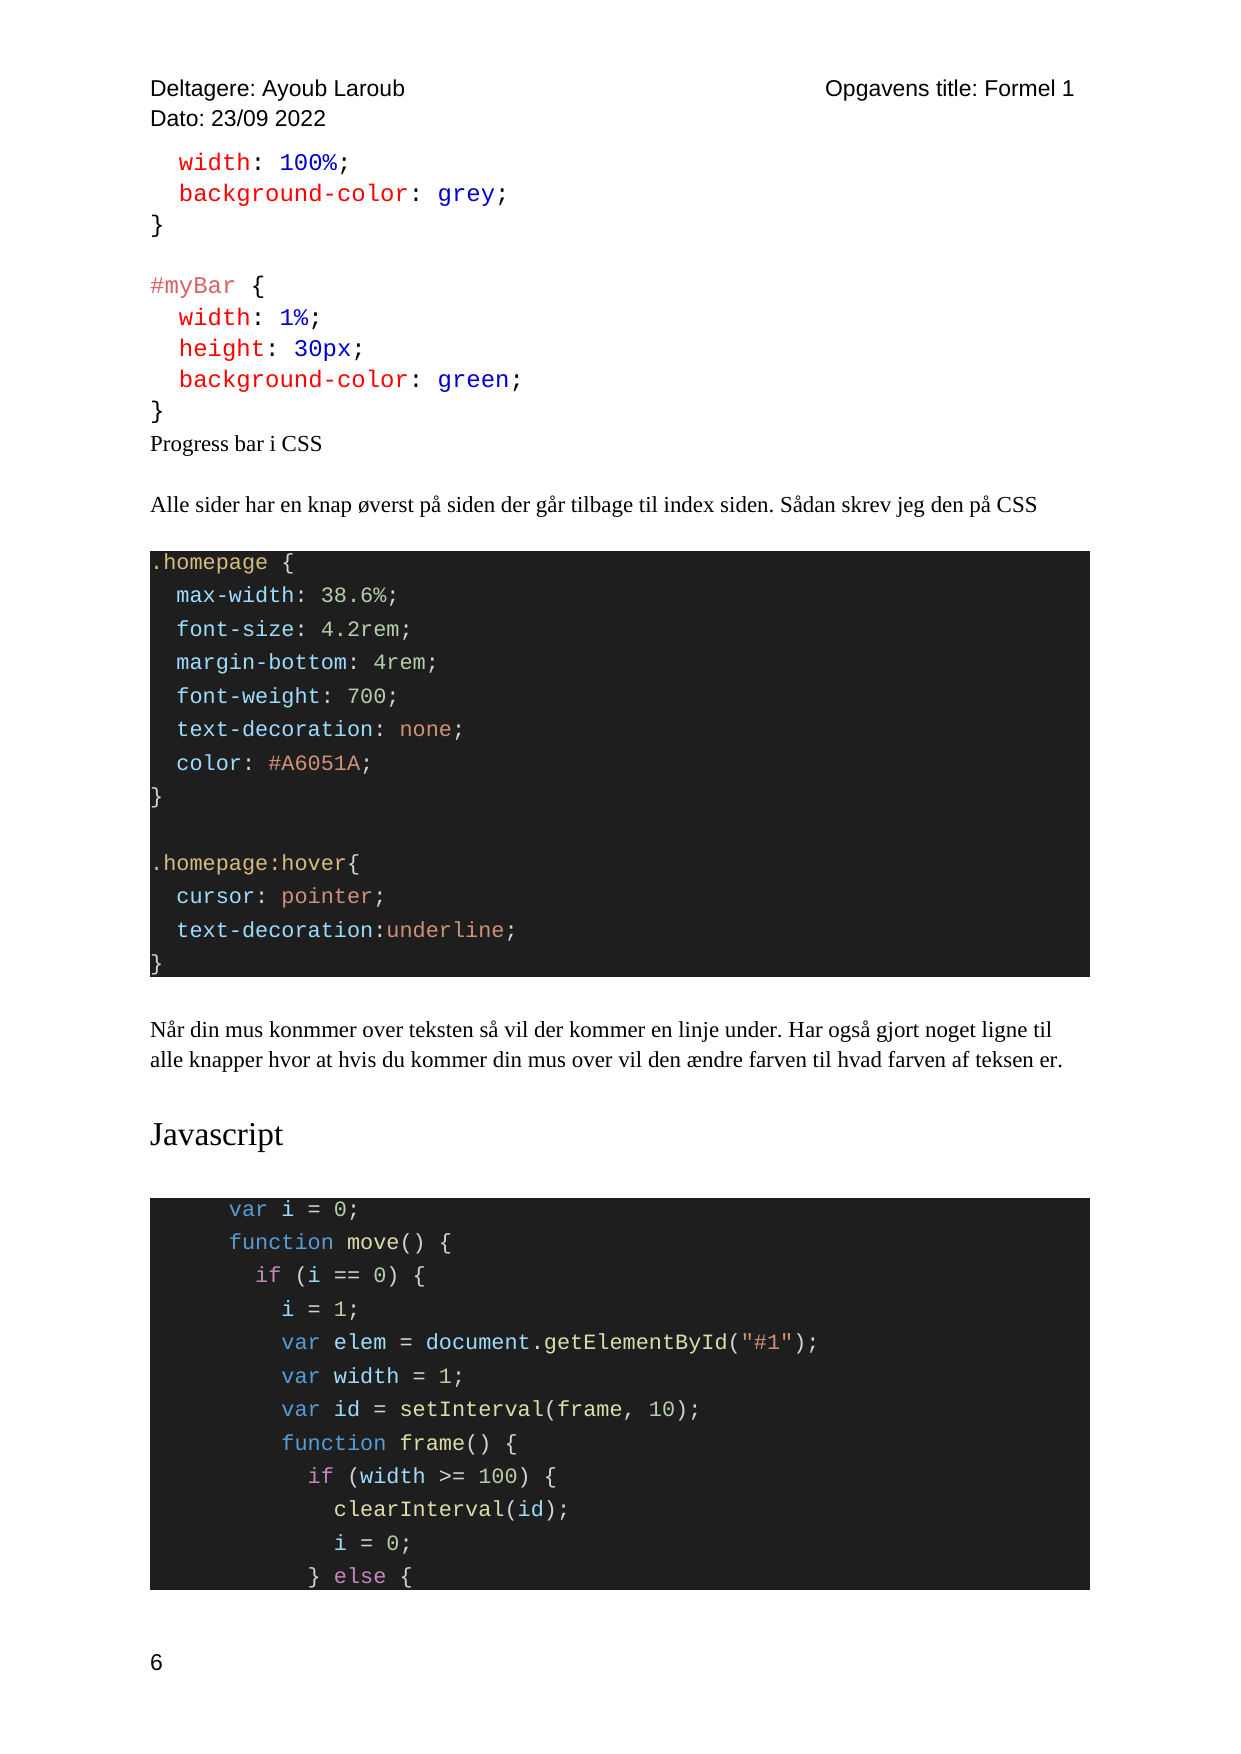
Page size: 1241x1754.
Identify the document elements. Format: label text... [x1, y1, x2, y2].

text cursor: pointer; [150, 885, 1090, 910]
text clearInterval(id); [150, 1499, 1090, 1523]
text font-weight: 700; [150, 685, 1090, 709]
text background-color: green; [150, 368, 1090, 395]
text Alle sider har en knap øverst på siden der går tilbage til index siden. Sådan skrev jeg den på CSS [150, 491, 1090, 517]
text } else { [150, 1566, 1090, 1590]
text max-width: 38.6%; [150, 584, 1090, 609]
text if (width >= 100) { [150, 1465, 1090, 1490]
text var id = setInterval(frame, 10); [150, 1398, 1090, 1423]
text function move() { [150, 1231, 1090, 1256]
text .homepage { [150, 551, 1090, 576]
text function frame() { [150, 1432, 1090, 1457]
text background-color: grey; [150, 181, 1090, 208]
text } [150, 785, 1090, 810]
text var i = 0; [150, 1198, 1090, 1222]
text Progress bar i CSS [150, 430, 1090, 457]
text color: #A6051A; [150, 752, 1090, 776]
text text-decoration:underline; [150, 919, 1090, 944]
text } [150, 952, 1090, 977]
text if (i == 0) { [150, 1264, 1090, 1289]
text i = 0; [150, 1532, 1090, 1557]
text Når din mus konmmer over teksten så vil der kommer en linje under. Har også gjort noget ligne til alle knapper hvor at hvis du kommer din mus over vil den ændre farven til hvad farven af teksen er. [150, 1016, 1090, 1072]
text var elem = document.getElementById("#1"); [150, 1331, 1090, 1356]
text } [150, 212, 1090, 240]
text width: 1%; [150, 305, 1090, 332]
text var width = 1; [150, 1365, 1090, 1390]
subtitle Javascript [150, 1114, 1090, 1152]
text font-size: 4.2rem; [150, 618, 1090, 643]
text text-decoration: none; [150, 718, 1090, 743]
text i = 1; [150, 1298, 1090, 1323]
text #myBar { [150, 274, 1090, 301]
text } [150, 399, 1090, 426]
text width: 100%; [150, 150, 1090, 177]
text margin-bottom: 4rem; [150, 651, 1090, 676]
text height: 30px; [150, 336, 1090, 364]
text .homepage:hover{ [150, 852, 1090, 877]
